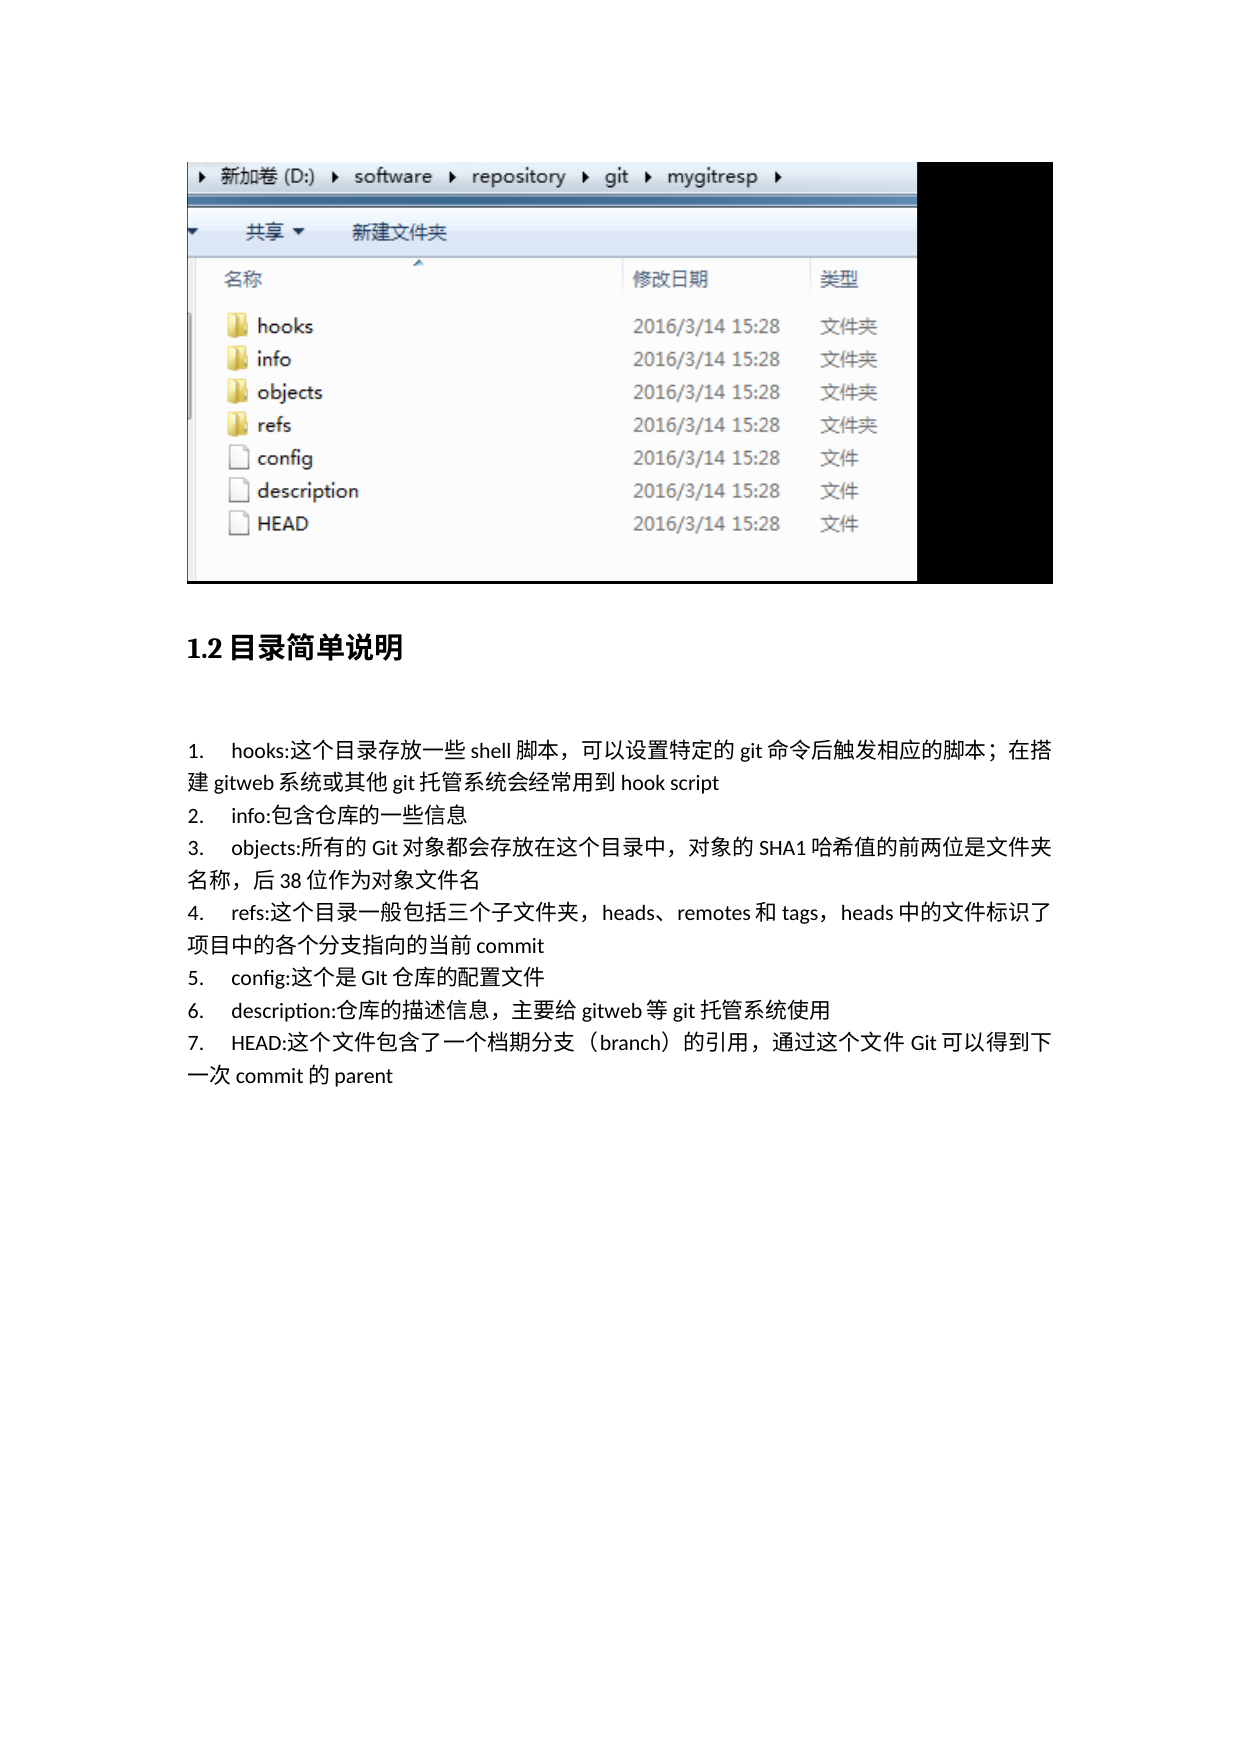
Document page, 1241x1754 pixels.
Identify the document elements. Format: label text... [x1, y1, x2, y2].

subtitle 1.2目录简单说明 [187, 614, 1053, 679]
text 3. objects:所有的Git对象都会存放在这个目录中，对象的SHA1哈希值的前两位是文件夹名称，后38位作为对象文件名 [187, 830, 1053, 895]
text 6. description:仓库的描述信息，主要给gitweb等git托管系统使用 [187, 992, 1053, 1025]
picture [187, 162, 918, 581]
text 4. refs:这个目录一般包括三个子文件夹，heads、remotes和tags，heads中的文件标识了项目中的各个分支指向的当前commit [187, 895, 1053, 960]
text 1. hooks:这个目录存放一些shell脚本，可以设置特定的git命令后触发相应的脚本；在搭建gitweb系统或其他git托管系统会经常用到hook script [187, 732, 1053, 797]
text 5. config:这个是GIt仓库的配置文件 [187, 960, 1053, 992]
text 2. info:包含仓库的一些信息 [187, 797, 1053, 830]
text 7. HEAD:这个文件包含了一个档期分支（branch）的引用，通过这个文件Git可以得到下一次commit的parent [187, 1025, 1053, 1090]
